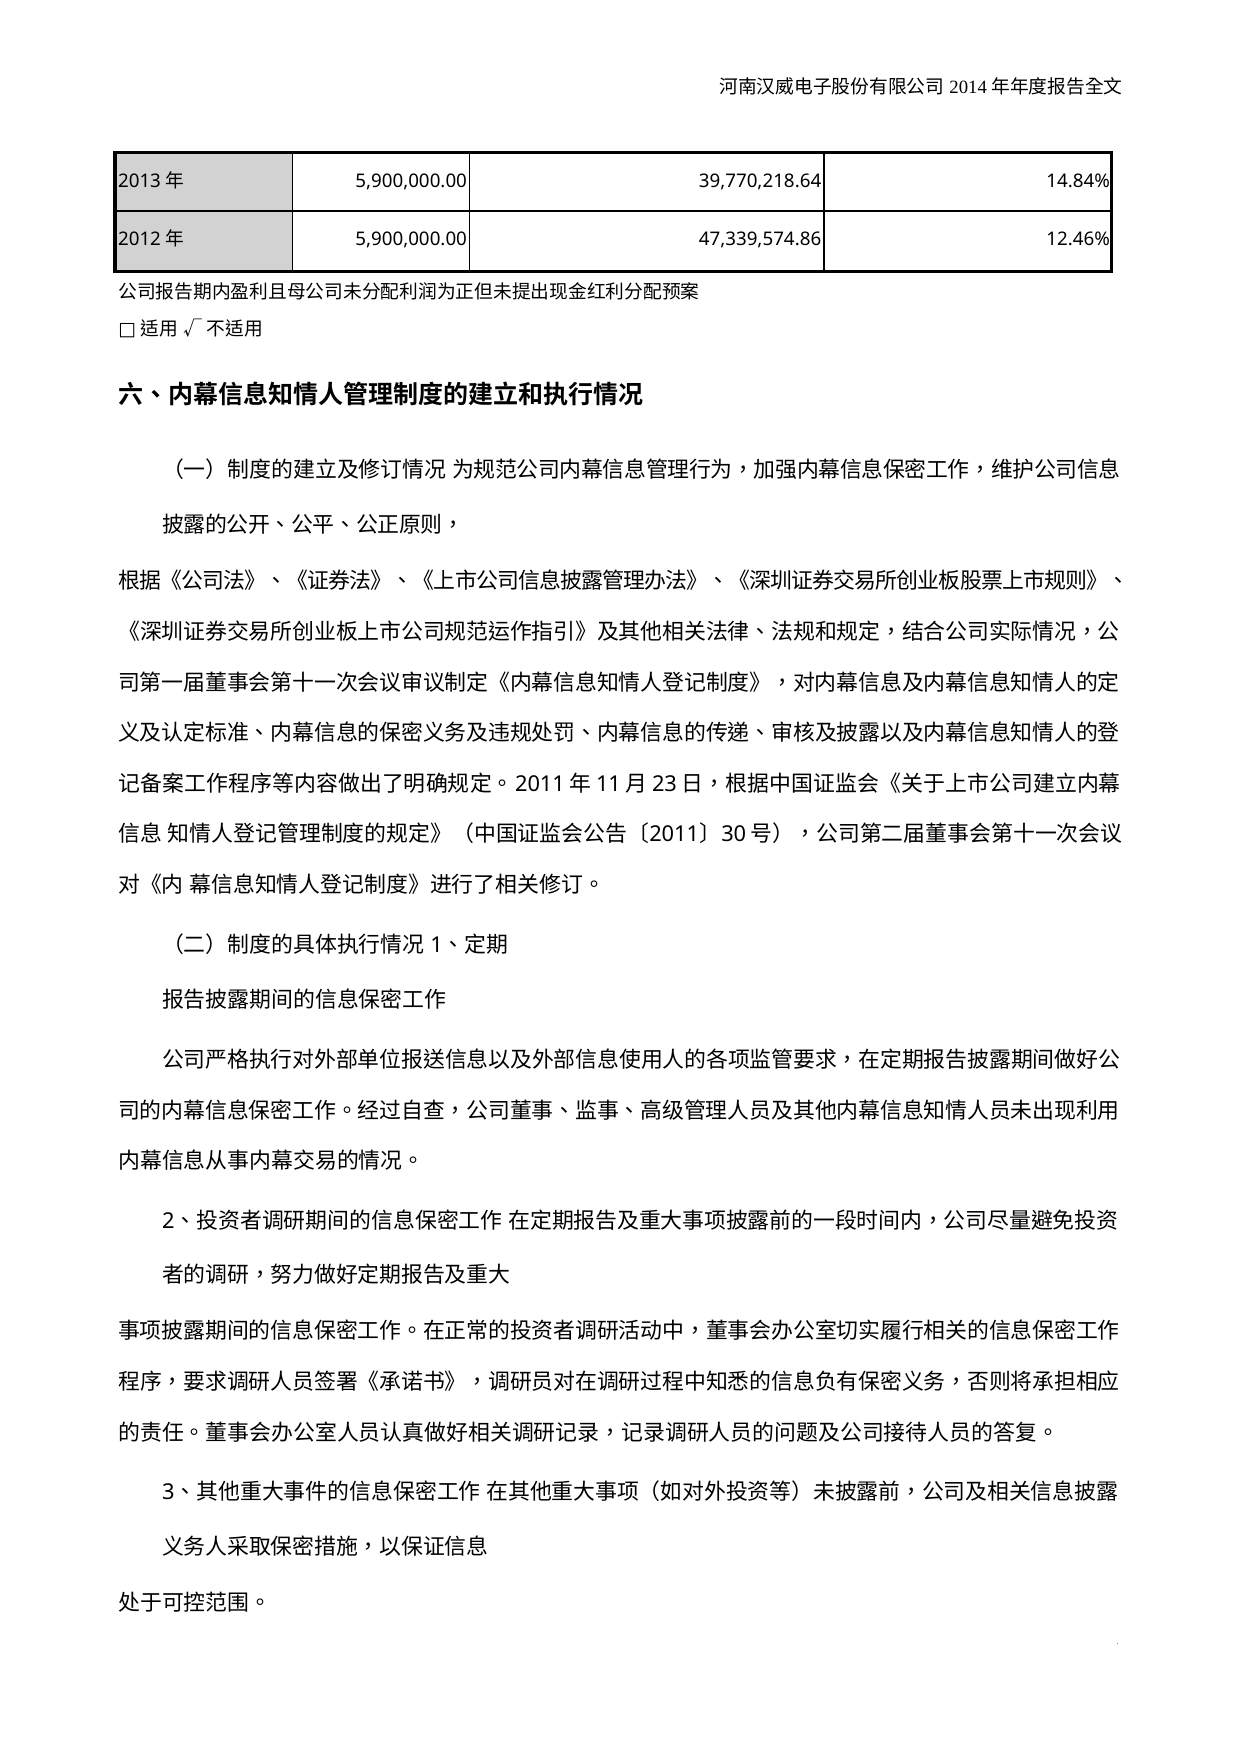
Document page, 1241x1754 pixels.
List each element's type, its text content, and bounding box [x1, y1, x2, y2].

text 公司报告期内盈利且母公司未分配利润为正但未提出现金红利分配预案 [118, 278, 1144, 304]
text 公司严格执行对外部单位报送信息以及外部信息使用人的各项监管要求，在定期报告披露期间做好公 司的内幕信息保密工作。经过自查，公司董事、监事、高级管理人员及其他内幕信息知情人员未出现利用 内幕信息从事内幕交易的情况。 [118, 1044, 1122, 1175]
text 处于可控范围。 [118, 1587, 1144, 1617]
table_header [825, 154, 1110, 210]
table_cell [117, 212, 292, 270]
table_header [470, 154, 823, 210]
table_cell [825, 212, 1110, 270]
text （二）制度的具体执行情况 1、定期报告披露期间的信息保密工作 [162, 928, 525, 1013]
text 《深圳证券交易所创业板上市公司规范运作指引》及其他相关法律、法规和规定，结合公司实际情况，公 司第一届董事会第十一次会议审议制定《内幕信息知情人登记制度》，对内幕信息及内幕信息知情人的定 义及认定标准、内幕信息的保密义务及违规处罚、内幕信息的传递、审核及披露以及内幕信息知情人的登 记备案工作程序等内容做出了明确规定。2011年11月23日，根据中国证监会《关于上市公司建立内幕信息 知情人登记管理制度的规定》（中国证监会公告〔2011〕30号），公司第二届董事会第十一次会议对《内 幕信息知情人登记制度》进行了相关修订。 [118, 616, 1122, 899]
text 事项披露期间的信息保密工作。在正常的投资者调研活动中，董事会办公室切实履行相关的信息保密工作 程序，要求调研人员签署《承诺书》，调研员对在调研过程中知悉的信息负有保密义务，否则将承担相应 的责任。董事会办公室人员认真做好相关调研记录，记录调研人员的问题及公司接待人员的答复。 [118, 1315, 1122, 1446]
subtitle 六、内幕信息知情人管理制度的建立和执行情况 [118, 377, 1144, 411]
text 3、其他重大事件的信息保密工作 在其他重大事项（如对外投资等）未披露前，公司及相关信息披露义务人采取保密措施，以保证信息 [162, 1476, 1133, 1560]
text 2、投资者调研期间的信息保密工作 在定期报告及重大事项披露前的一段时间内，公司尽量避免投资者的调研，努力做好定期报告及重大 [162, 1205, 1133, 1289]
text □ 适用 √ 不适用 [118, 316, 1144, 341]
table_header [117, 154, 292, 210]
text 根据《公司法》、《证券法》、《上市公司信息披露管理办法》、《深圳证券交易所创业板股票上市规则》、 [118, 565, 1144, 595]
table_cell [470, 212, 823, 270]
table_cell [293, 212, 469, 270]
text （一）制度的建立及修订情况 为规范公司内幕信息管理行为，加强内幕信息保密工作，维护公司信息披露的公开、公平、公正原则， [162, 454, 1134, 539]
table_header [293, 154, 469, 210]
